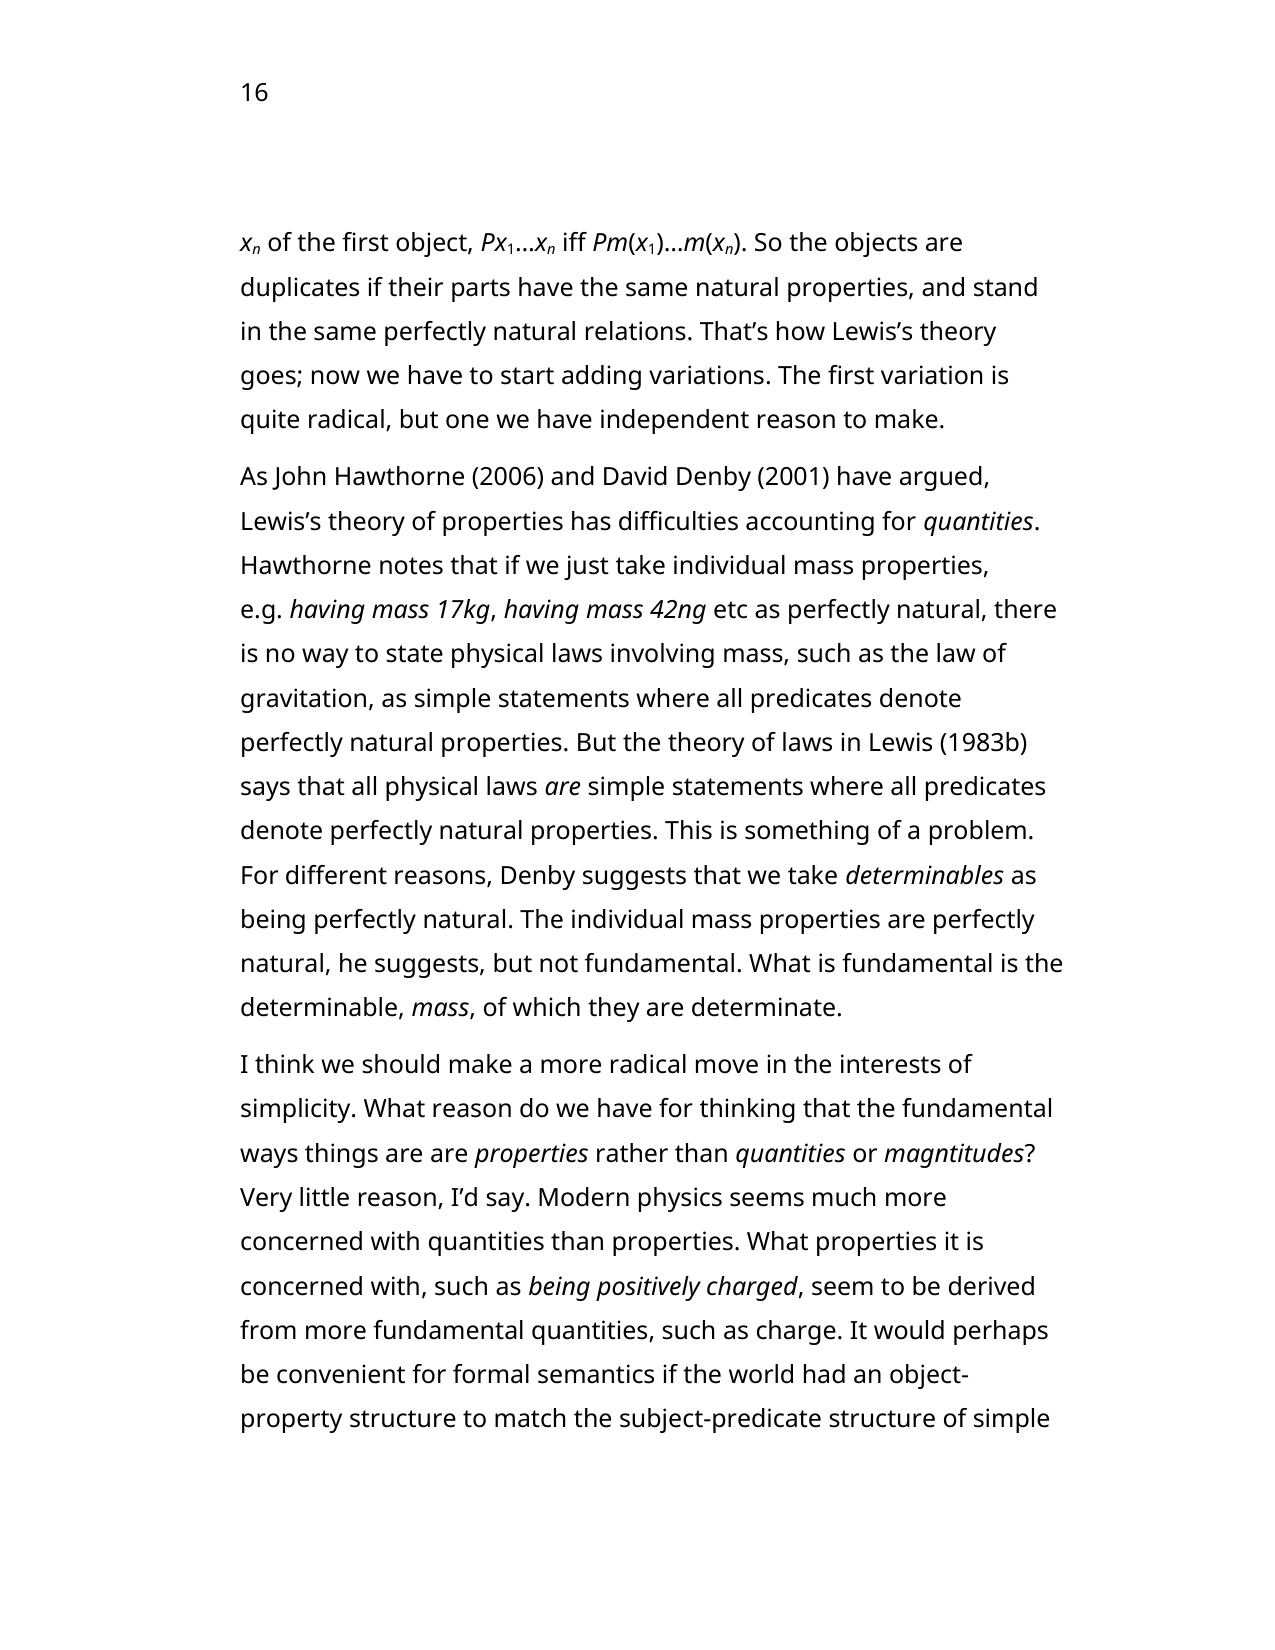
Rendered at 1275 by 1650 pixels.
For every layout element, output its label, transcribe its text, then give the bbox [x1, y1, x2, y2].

text As John Hawthorne (2006) and David Denby (2001) have argued, Lewis’s theory of properties has difficulties accounting for quantities. Hawthorne notes that if we just take individual mass properties, e.g. having mass 17kg, having mass 42ng etc as perfectly natural, there is no way to state physical laws involving mass, such as the law of gravitation, as simple statements where all predicates denote perfectly natural properties. But the theory of laws in Lewis (1983b) says that all physical laws are simple statements where all predicates denote perfectly natural properties. This is something of a problem. For different reasons, Denby suggests that we take determinables as being perfectly natural. The individual mass properties are perfectly natural, he suggests, but not fundamental. What is fundamental is the determinable, mass, of which they are determinate. [240, 459, 1065, 1024]
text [240, 225, 1065, 436]
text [240, 1047, 1065, 1435]
